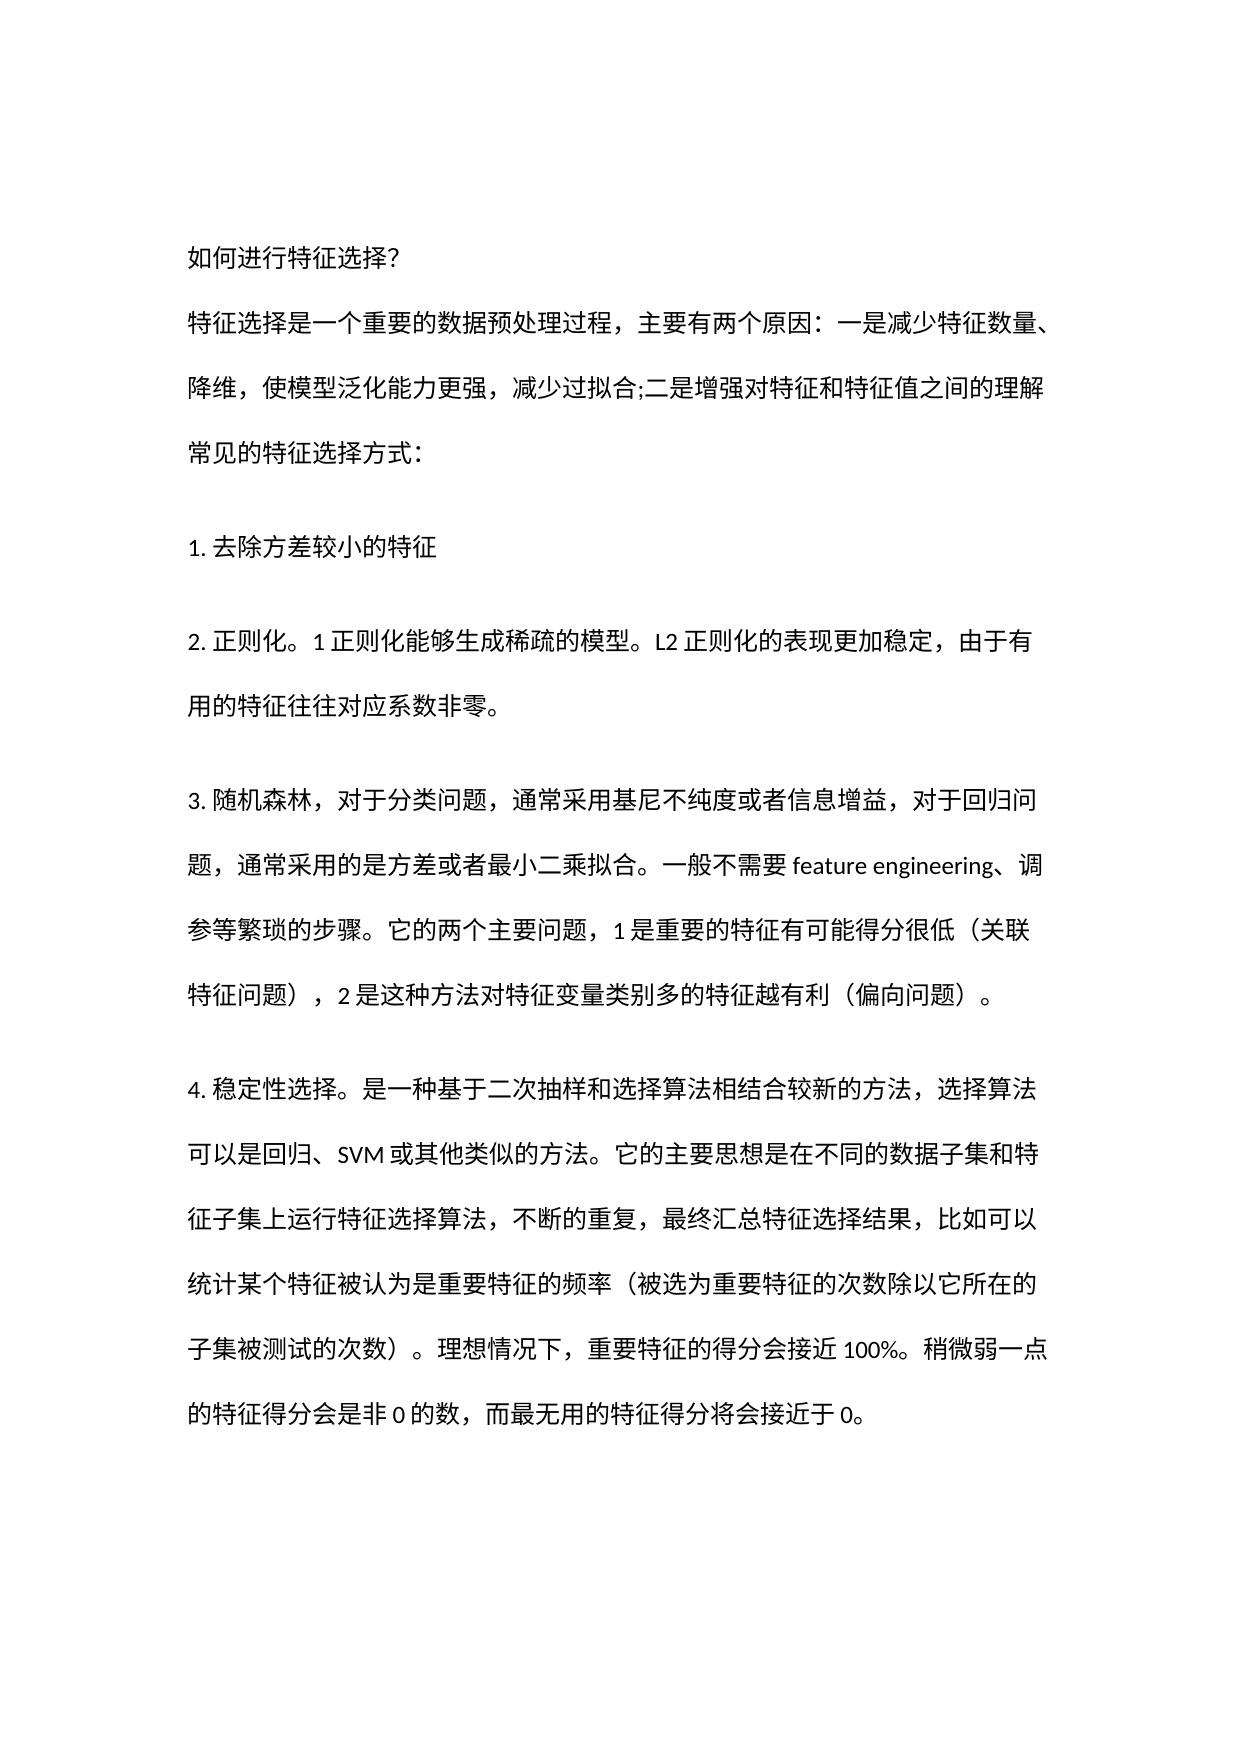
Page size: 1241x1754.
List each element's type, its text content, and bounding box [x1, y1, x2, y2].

text 1. 去除方差较小的特征 [187, 513, 1053, 578]
text 如何进行特征选择？ 特征选择是一个重要的数据预处理过程，主要有两个原因：一是减少特征数量、降维，使模型泛化能力更强，减少过拟合;二是增强对特征和特征值之间的理解 常见的特征选择方式： [187, 224, 1053, 484]
text 4. 稳定性选择。是一种基于二次抽样和选择算法相结合较新的方法，选择算法可以是回归、SVM或其他类似的方法。它的主要思想是在不同的数据子集和特征子集上运行特征选择算法，不断的重复，最终汇总特征选择结果，比如可以统计某个特征被认为是重要特征的频率（被选为重要特征的次数除以它所在的子集被测试的次数）。理想情况下，重要特征的得分会接近100%。稍微弱一点的特征得分会是非0的数，而最无用的特征得分将会接近于0。 [187, 1055, 1053, 1445]
text 2. 正则化。1正则化能够生成稀疏的模型。L2正则化的表现更加稳定，由于有用的特征往往对应系数非零。 [187, 607, 1053, 737]
text 3. 随机森林，对于分类问题，通常采用基尼不纯度或者信息增益，对于回归问题，通常采用的是方差或者最小二乘拟合。一般不需要feature engineering、调参等繁琐的步骤。它的两个主要问题，1是重要的特征有可能得分很低（关联特征问题），2是这种方法对特征变量类别多的特征越有利（偏向问题）。 [187, 766, 1053, 1026]
